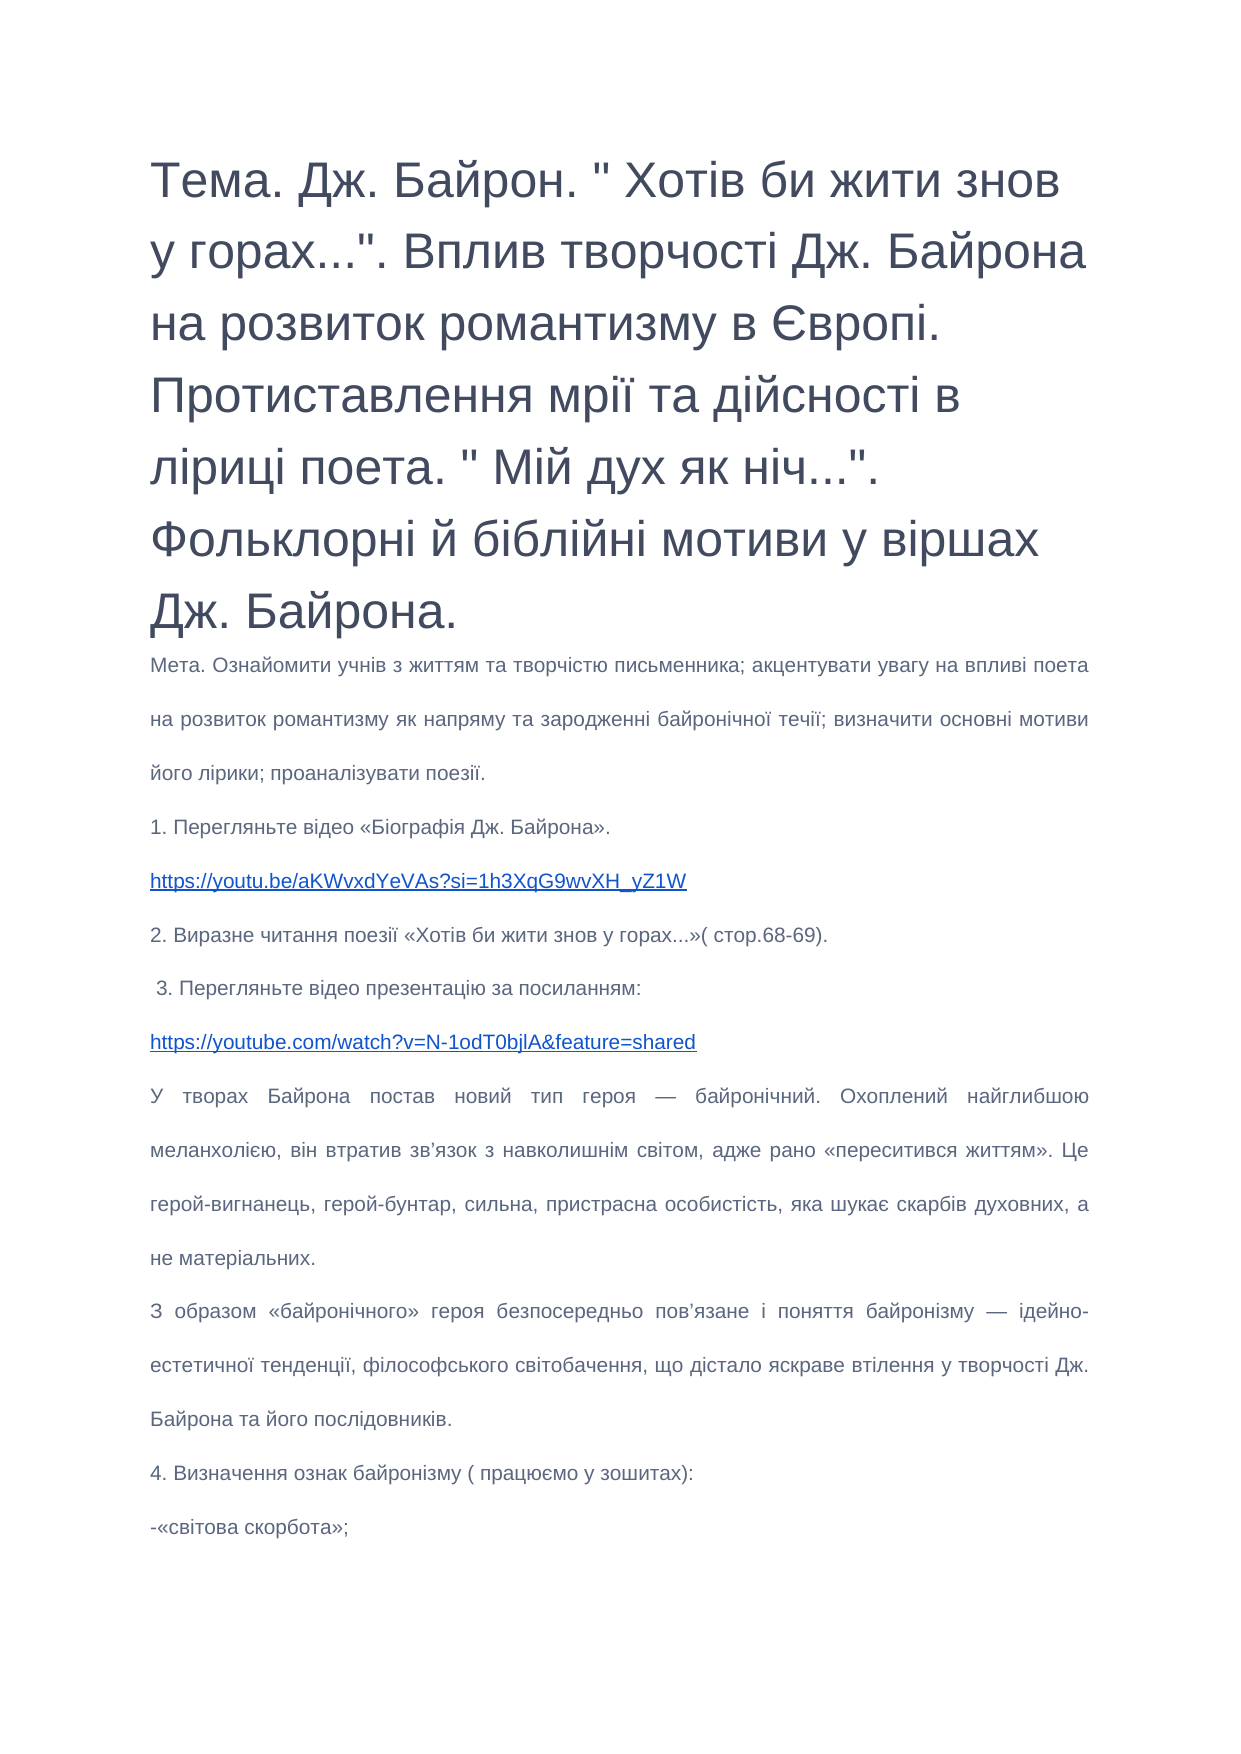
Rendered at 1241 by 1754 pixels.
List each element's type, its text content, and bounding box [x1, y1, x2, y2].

text Тема. Дж. Байрон. " Хотів би жити знов у горах...". Вплив творчості Дж. Байрона на розвиток романтизму в Європі. Протиставлення мрії та дійсності в ліриці поета. " Мій дух як ніч...". Фольклорні й біблійні мотиви у віршах Дж. Байрона. [150, 150, 1090, 639]
text 3. Перегляньте відео презентацію за посиланням: [150, 976, 1090, 1000]
text 1. Перегляньте відео «Біографія Дж. Байрона». [150, 815, 1090, 839]
text У творах Байрона постав новий тип героя — байронічний. Охоплений найглибшою меланхолією, він втратив зв’‎язок з навколишнім світом, адже рано «переситився життям». Це герой-вигнанець, герой-бунтар, сильна, пристрасна особистість, яка шукає скарбів духовних, а не матеріальних. [150, 1084, 1090, 1269]
text 4. Визначення ознак байронізму ( працюємо у зошитах): [150, 1461, 1090, 1485]
text Мета. Ознайомити учнів з життям та творчістю письменника; акцентувати увагу на впливі поета на розвиток романтизму як напряму та зародженні байронічної течії; визначити основні мотиви його лірики; проаналізувати поезії. [150, 653, 1090, 785]
text https://youtube.com/watch?v=N-1odT0bjlA&feature=shared [150, 1030, 1090, 1054]
text -«світова скорбота»; [150, 1515, 1090, 1539]
text https://youtu.be/aKWvxdYeVAs?si=1h3XqG9wvXH_yZ1W [150, 868, 1090, 892]
text 2. Виразне читання поезії «Хотів би жити знов у горах...»( стор.68-69). [150, 922, 1090, 946]
text З образом «байронічного» героя безпосередньо пов’‎язане і поняття байронізму — ідейно-естетичної тенденції, філософського світобачення, що дістало яскраве втілення у творчості Дж. Байрона та його послідовників. [150, 1299, 1090, 1431]
